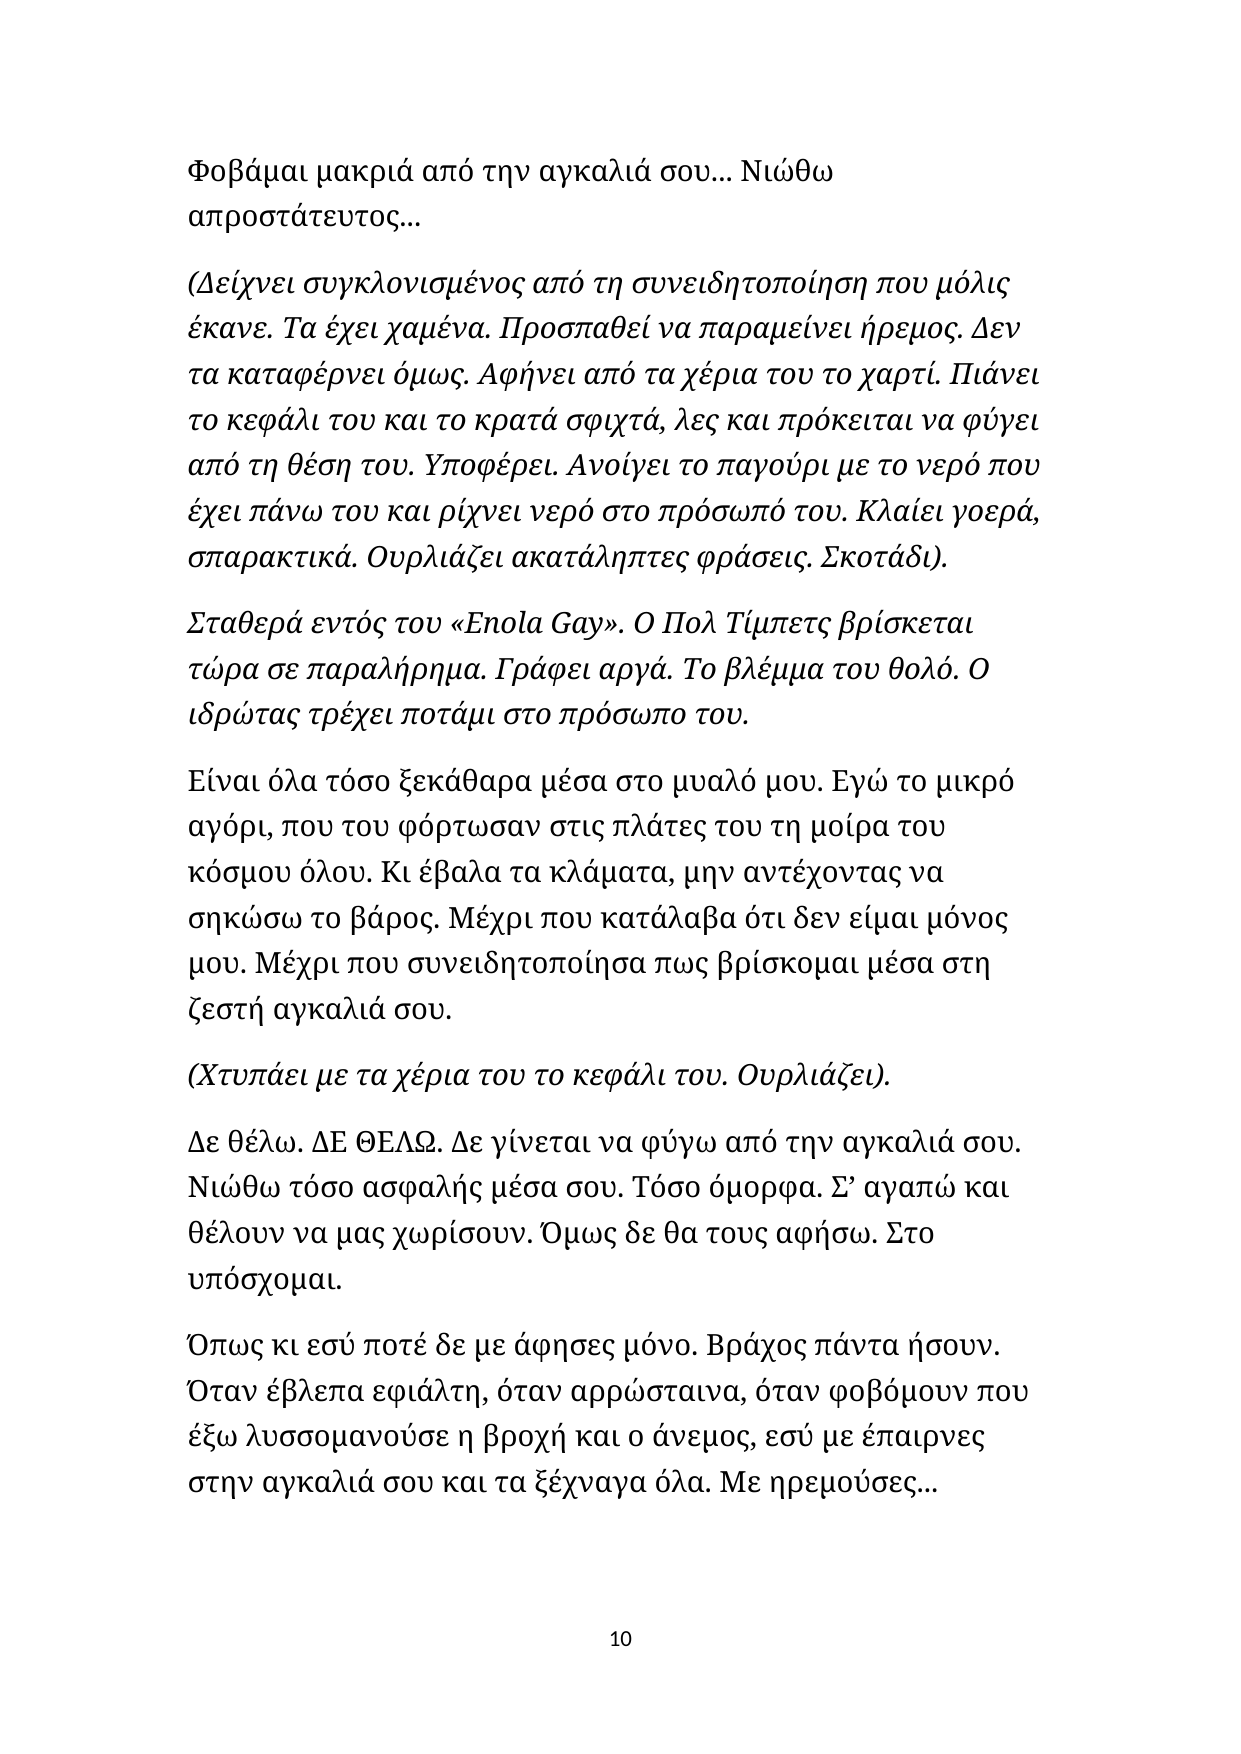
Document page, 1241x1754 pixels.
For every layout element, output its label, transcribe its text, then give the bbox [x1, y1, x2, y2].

text Είναι όλα τόσο ξεκάθαρα μέσα στο μυαλό μου. Εγώ το μικρό αγόρι, που του φόρτωσαν στις πλάτες του τη μοίρα του κόσμου όλου. Κι έβαλα τα κλάματα, μην αντέχοντας να σηκώσω το βάρος. Μέχρι που κατάλαβα ότι δεν είμαι μόνος μου. Μέχρι που συνειδητοποίησα πως βρίσκομαι μέσα στη ζεστή αγκαλιά σου. [187, 760, 1053, 1028]
text Όπως κι εσύ ποτέ δε με άφησες μόνο. Βράχος πάντα ήσουν. Όταν έβλεπα εφιάλτη, όταν αρρώσταινα, όταν φοβόμουν που έξω λυσσομανούσε η βροχή και ο άνεμος, εσύ με έπαιρνες στην αγκαλιά σου και τα ξέχναγα όλα. Με ηρεμούσες... [187, 1324, 1053, 1501]
text Σταθερά εντός του «Enola Gay». Ο Πολ Τίμπετς βρίσκεται τώρα σε παραλήρημα. Γράφει αργά. Το βλέμμα του θολό. Ο ιδρώτας τρέχει ποτάμι στο πρόσωπο του. [187, 602, 1053, 733]
text Δε θέλω. ΔΕ ΘΕΛΩ. Δε γίνεται να φύγω από την αγκαλιά σου. Νιώθω τόσο ασφαλής μέσα σου. Τόσο όμορφα. Σ’ αγαπώ και θέλουν να μας χωρίσουν. Όμως δε θα τους αφήσω. Στο υπόσχομαι. [187, 1121, 1053, 1298]
text (Χτυπάει με τα χέρια του το κεφάλι του. Ουρλιάζει). [187, 1054, 1053, 1094]
text (Δείχνει συγκλονισμένος από τη συνειδητοποίηση που μόλις έκανε. Τα έχει χαμένα. Προσπαθεί να παραμείνει ήρεμος. Δεν τα καταφέρνει όμως. Αφήνει από τα χέρια του το χαρτί. Πιάνει το κεφάλι του και το κρατά σφιχτά, λες και πρόκειται να φύγει από τη θέση του. Υποφέρει. Ανοίγει το παγούρι με το νερό που έχει πάνω του και ρίχνει νερό στο πρόσωπό του. Κλαίει γοερά, σπαρακτικά. Ουρλιάζει ακατάληπτες φράσεις. Σκοτάδι). [187, 262, 1053, 576]
text Φοβάμαι μακριά από την αγκαλιά σου... Νιώθω απροστάτευτος... [187, 150, 1053, 235]
